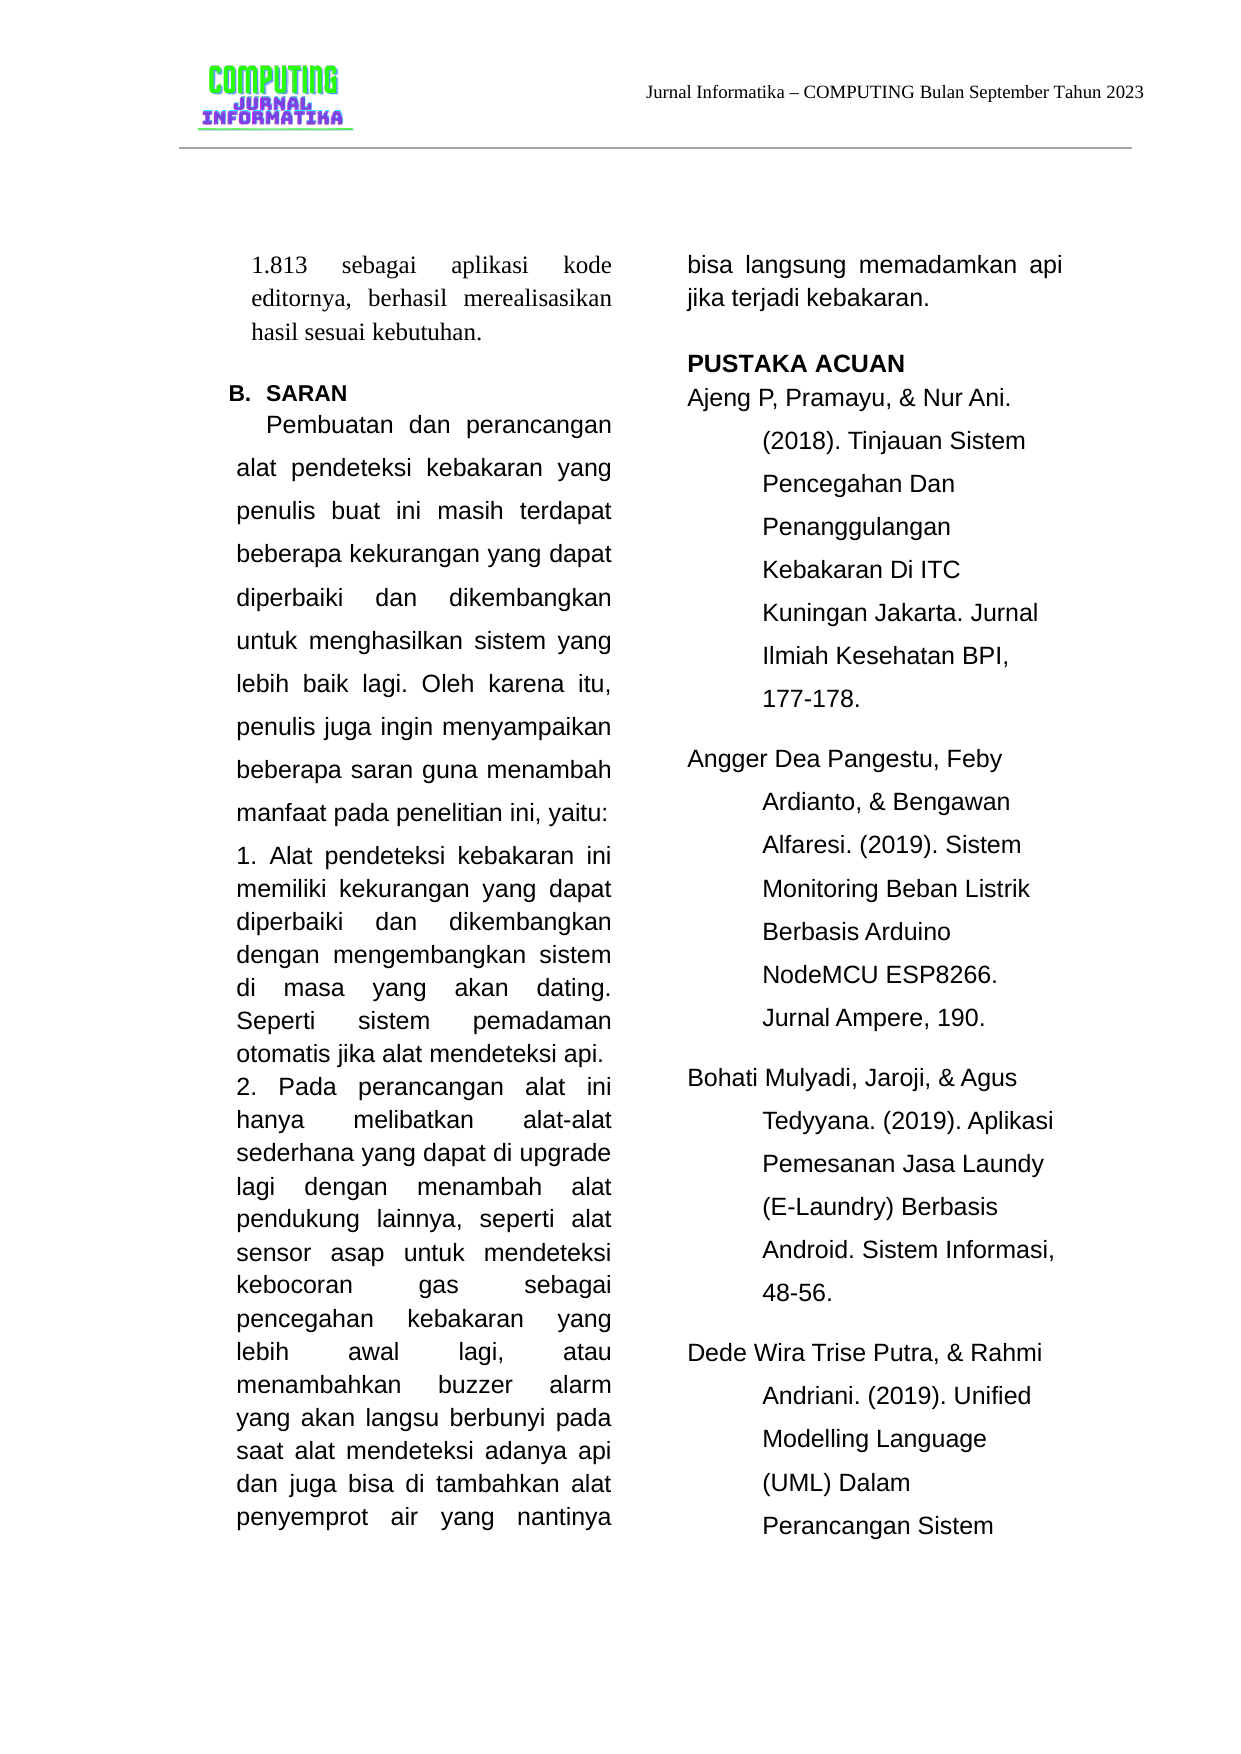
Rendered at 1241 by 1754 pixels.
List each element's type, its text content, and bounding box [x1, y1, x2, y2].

list 2. Pada perancangan alat ini hanya melibatkan alat-alat sederhana yang dapat di upgrade lagi dengan menambah alat pendukung lainnya, seperti alat sensor asap untuk mendeteksi kebocoran gas sebagai pencegahan kebakaran yang lebih awal lagi, atau menambahkan buzzer alarm yang akan langsu berbunyi pada saat alat mendeteksi adanya api dan juga bisa di tambahkan alat penyemprot air yang nantinya bisa langsung memadamkan api jika terjadi kebakaran. [236, 1072, 612, 1530]
text Bohati Mulyadi, Jaroji, & Agus Tedyyana. (2019). Aplikasi Pemesanan Jasa Laundy (E-Laundry) Berbasis Android. Sistem Informasi, 48-56. [687, 1063, 1063, 1307]
list 1. Alat pendeteksi kebakaran ini memiliki kekurangan yang dapat diperbaiki dan dikembangkan dengan mengembangkan sistem di masa yang akan dating. Seperti sistem pemadaman otomatis jika alat mendeteksi api. [236, 841, 612, 1068]
text Angger Dea Pangestu, Feby Ardianto, & Bengawan Alfaresi. (2019). Sistem Monitoring Beban Listrik Berbasis Arduino NodeMCU ESP8266. Jurnal Ampere, 190. [687, 744, 1063, 1032]
list SARAN [228, 380, 612, 406]
text Pembuatan dan perancangan alat pendeteksi kebakaran yang penulis buat ini masih terdapat beberapa kekurangan yang dapat diperbaiki dan dikembangkan untuk menghasilkan sistem yang lebih baik lagi. Oleh karena itu, penulis juga ingin menyampaikan beberapa saran guna menambah manfaat pada penelitian ini, yaitu: [236, 410, 612, 827]
picture [194, 64, 357, 132]
list PUSTAKA ACUAN [687, 349, 1063, 378]
text Ajeng P, Pramayu, & Nur Ani. (2018). Tinjauan Sistem Pencegahan Dan Penanggulangan Kebakaran Di ITC Kuningan Jakarta. Jurnal Ilmiah Kesehatan BPI, 177-178. [687, 382, 1063, 713]
